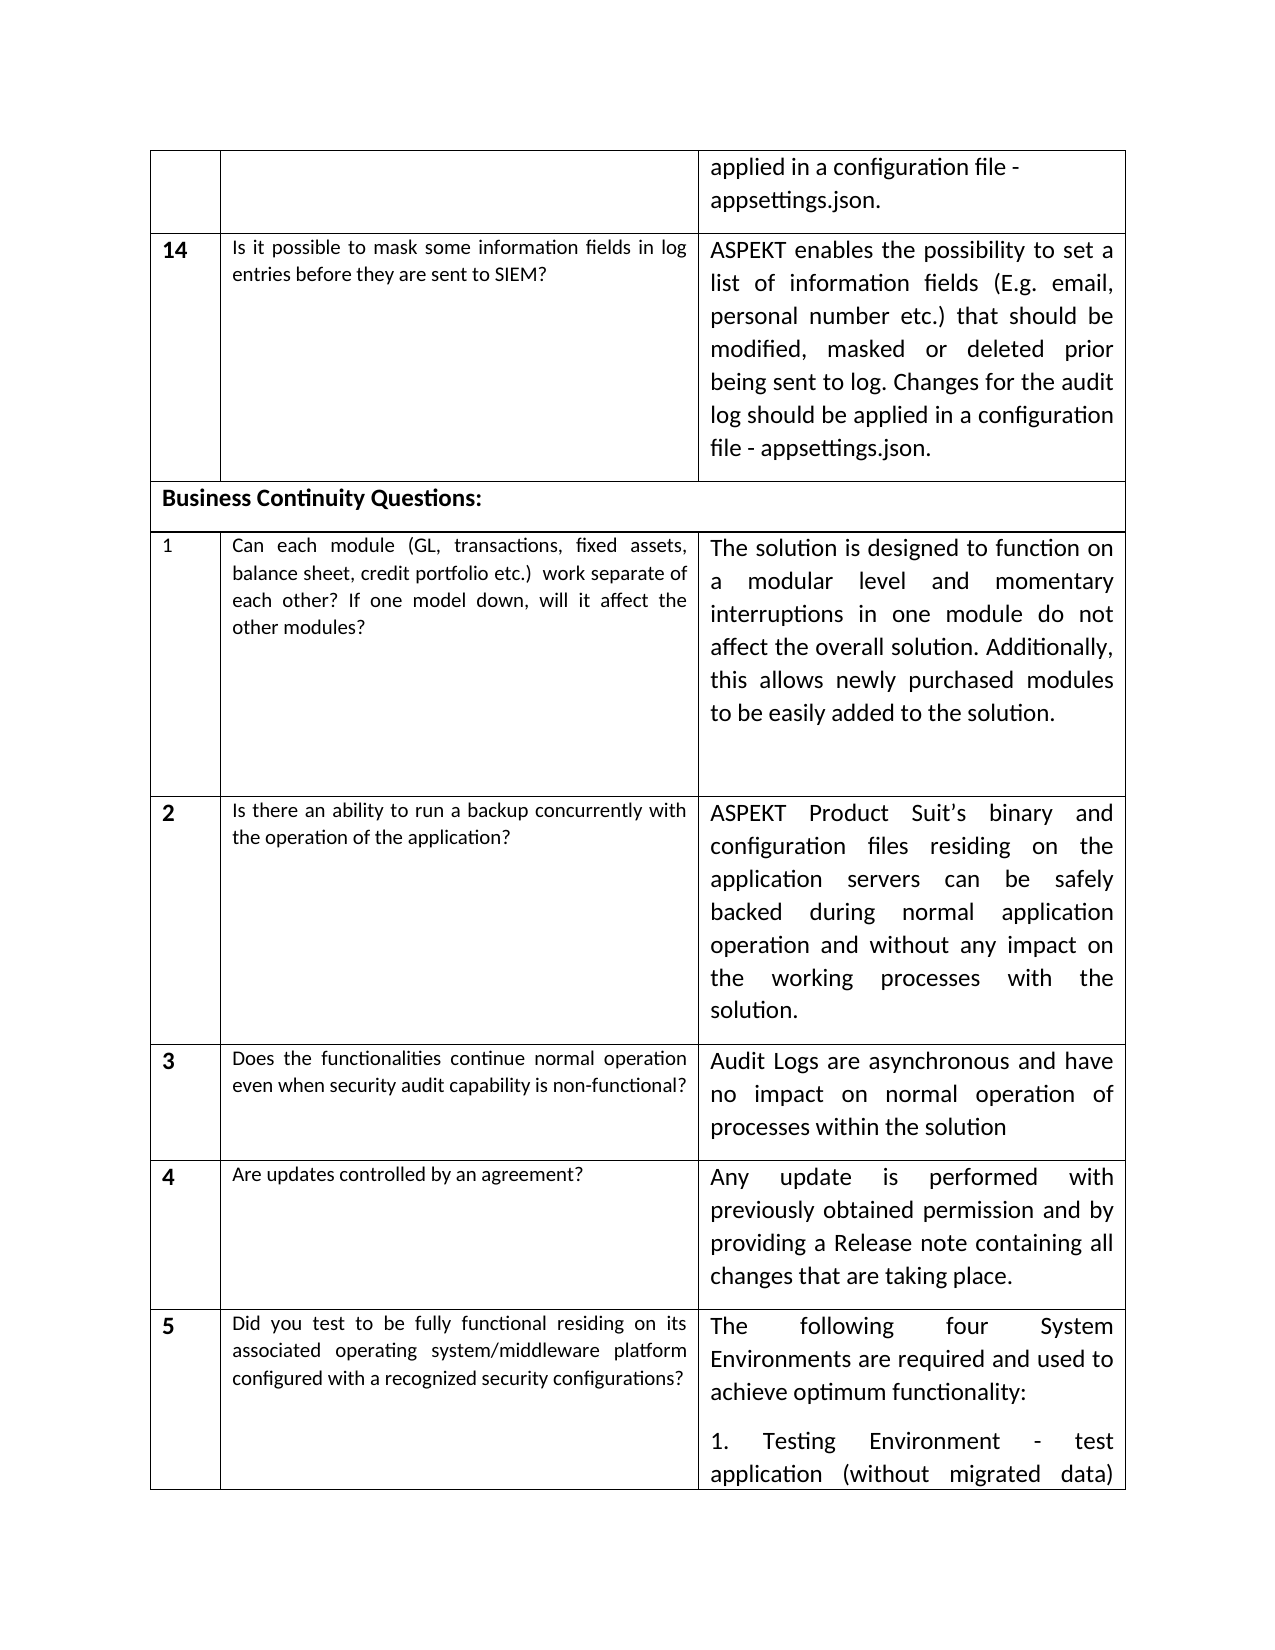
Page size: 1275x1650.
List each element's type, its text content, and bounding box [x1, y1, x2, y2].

table_cell ASPEKT Product Suit’s binary and configuration files residing on the application servers can be safely backed during normal application operation and without any impact on the working processes with the solution. [699, 797, 1125, 1044]
table_cell The solution is designed to function on a modular level and momentary interruptions in one module do not affect the overall solution. Additionally, this allows newly purchased modules to be easily added to the solution. [699, 533, 1125, 796]
table_cell Are updates controlled by an agreement? [221, 1161, 698, 1309]
table_cell 2 [151, 797, 220, 1044]
table_cell 14 [151, 234, 220, 481]
table_cell 1 [151, 533, 220, 796]
table_cell Does the functionalities continue normal operation even when security audit capability is non-functional? [221, 1045, 698, 1160]
table_cell 13 [151, 151, 220, 233]
table_cell 5 [151, 1310, 220, 1489]
table_cell Audit Logs are asynchronous and have no impact on normal operation of processes within the solution [699, 1045, 1125, 1160]
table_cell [699, 151, 1125, 233]
table_cell ASPEKT enables the possibility to set a list of information fields (E.g. email, personal number etc.) that should be modified, masked or deleted prior being sent to log. Changes for the audit log should be applied in a configuration file - appsettings.json. [699, 234, 1125, 481]
table_cell 3 [151, 1045, 220, 1160]
table_cell Can each module (GL, transactions, fixed assets, balance sheet, credit portfolio etc.) work separate of each other? If one model down, will it affect the other modules? [221, 533, 698, 796]
table_cell Is it possible to mask some information fields in log entries before they are sent to SIEM? [221, 234, 698, 481]
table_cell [699, 1310, 1125, 1489]
table_cell Business Continuity Questions: [151, 482, 1125, 531]
table_cell Is there an ability to run a backup concurrently with the operation of the application? [221, 797, 698, 1044]
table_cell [221, 1310, 698, 1489]
table_cell Any update is performed with previously obtained permission and by providing a Release note containing all changes that are taking place. [699, 1161, 1125, 1309]
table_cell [221, 151, 698, 233]
table_cell 4 [151, 1161, 220, 1309]
